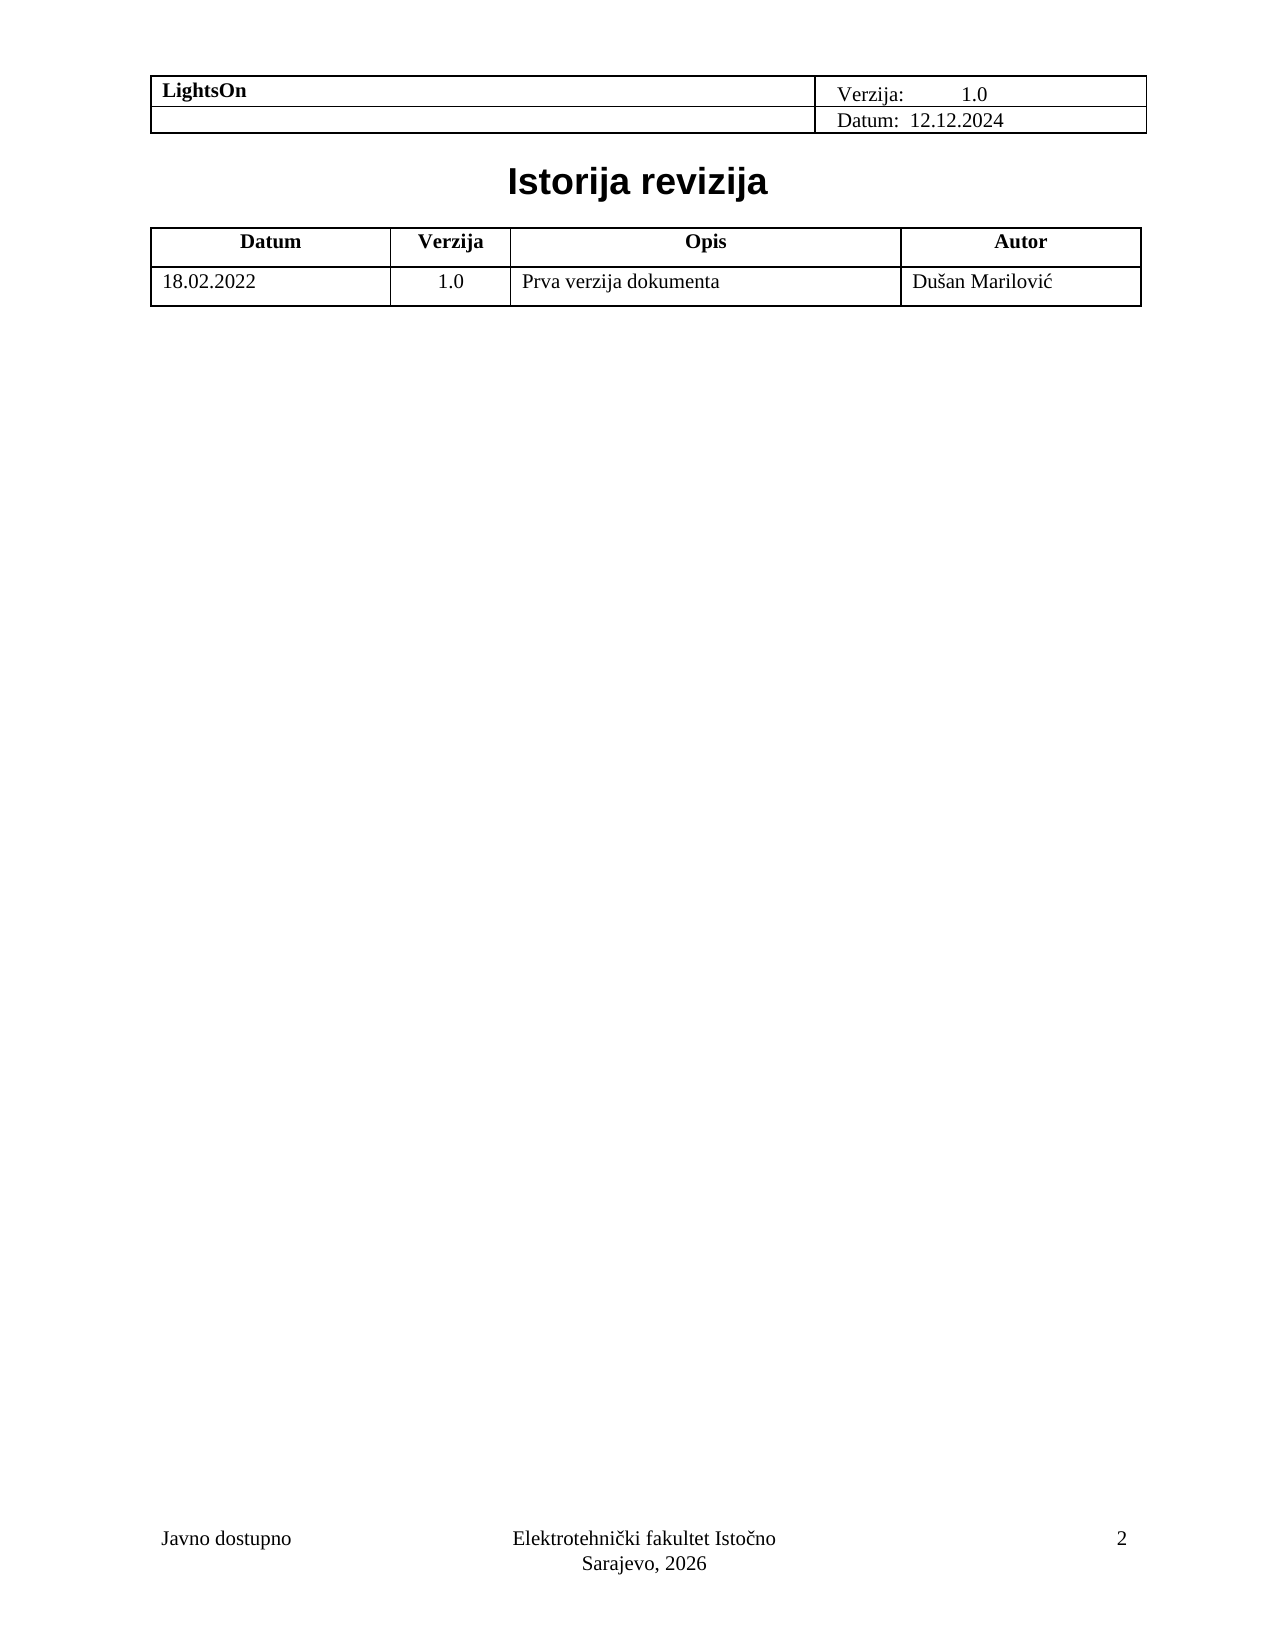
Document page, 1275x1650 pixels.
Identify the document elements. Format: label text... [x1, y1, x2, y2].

table_cell Prva verzija dokumenta [511, 268, 900, 305]
title Istorija revizija [150, 159, 1125, 202]
table_header Opis [511, 229, 900, 266]
table_header Autor [902, 229, 1140, 266]
table_cell Dušan Marilović [902, 268, 1140, 305]
table_header Datum [152, 229, 390, 266]
table_cell 1.0 [391, 268, 510, 305]
table_header Verzija [391, 229, 510, 266]
table_cell 18.02.2022 [152, 268, 390, 305]
